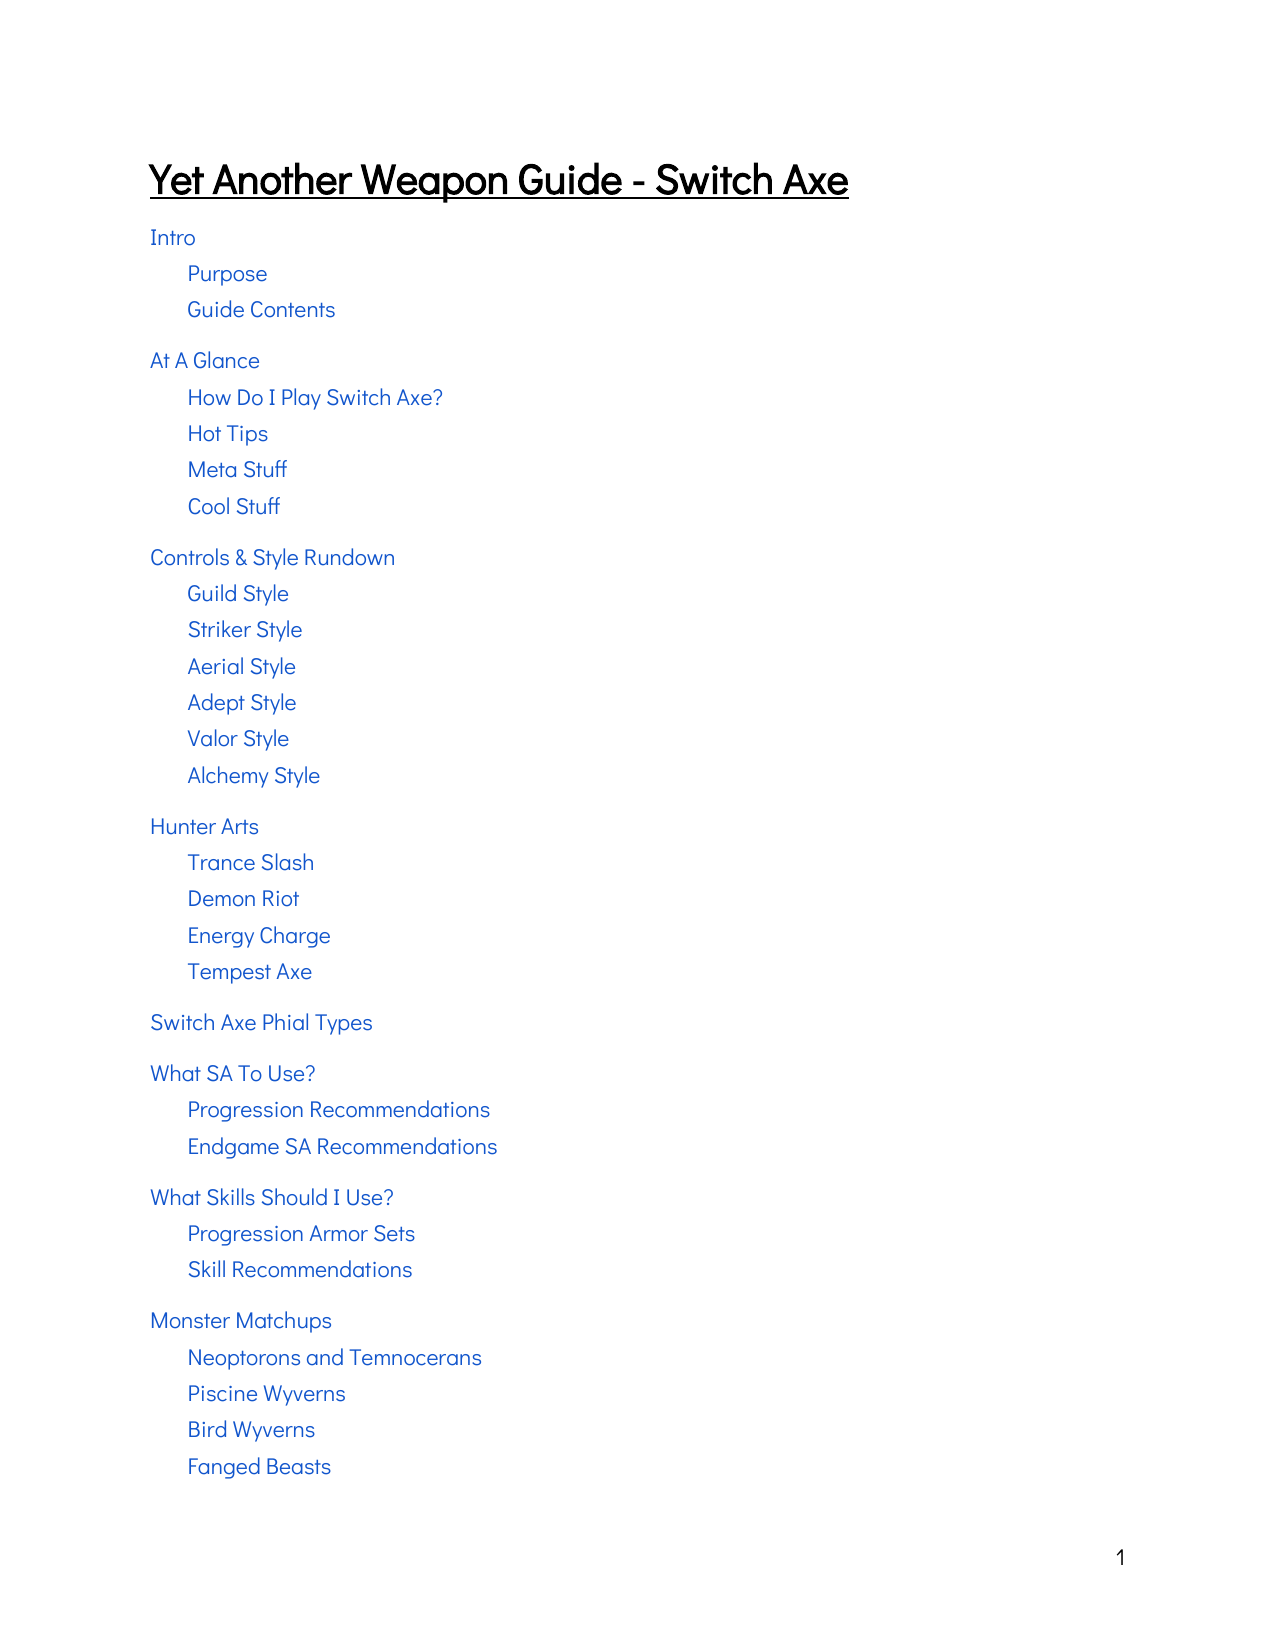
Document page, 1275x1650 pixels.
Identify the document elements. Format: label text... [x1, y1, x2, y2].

title Yet Another Weapon Guide - Switch Axe [150, 150, 1125, 204]
